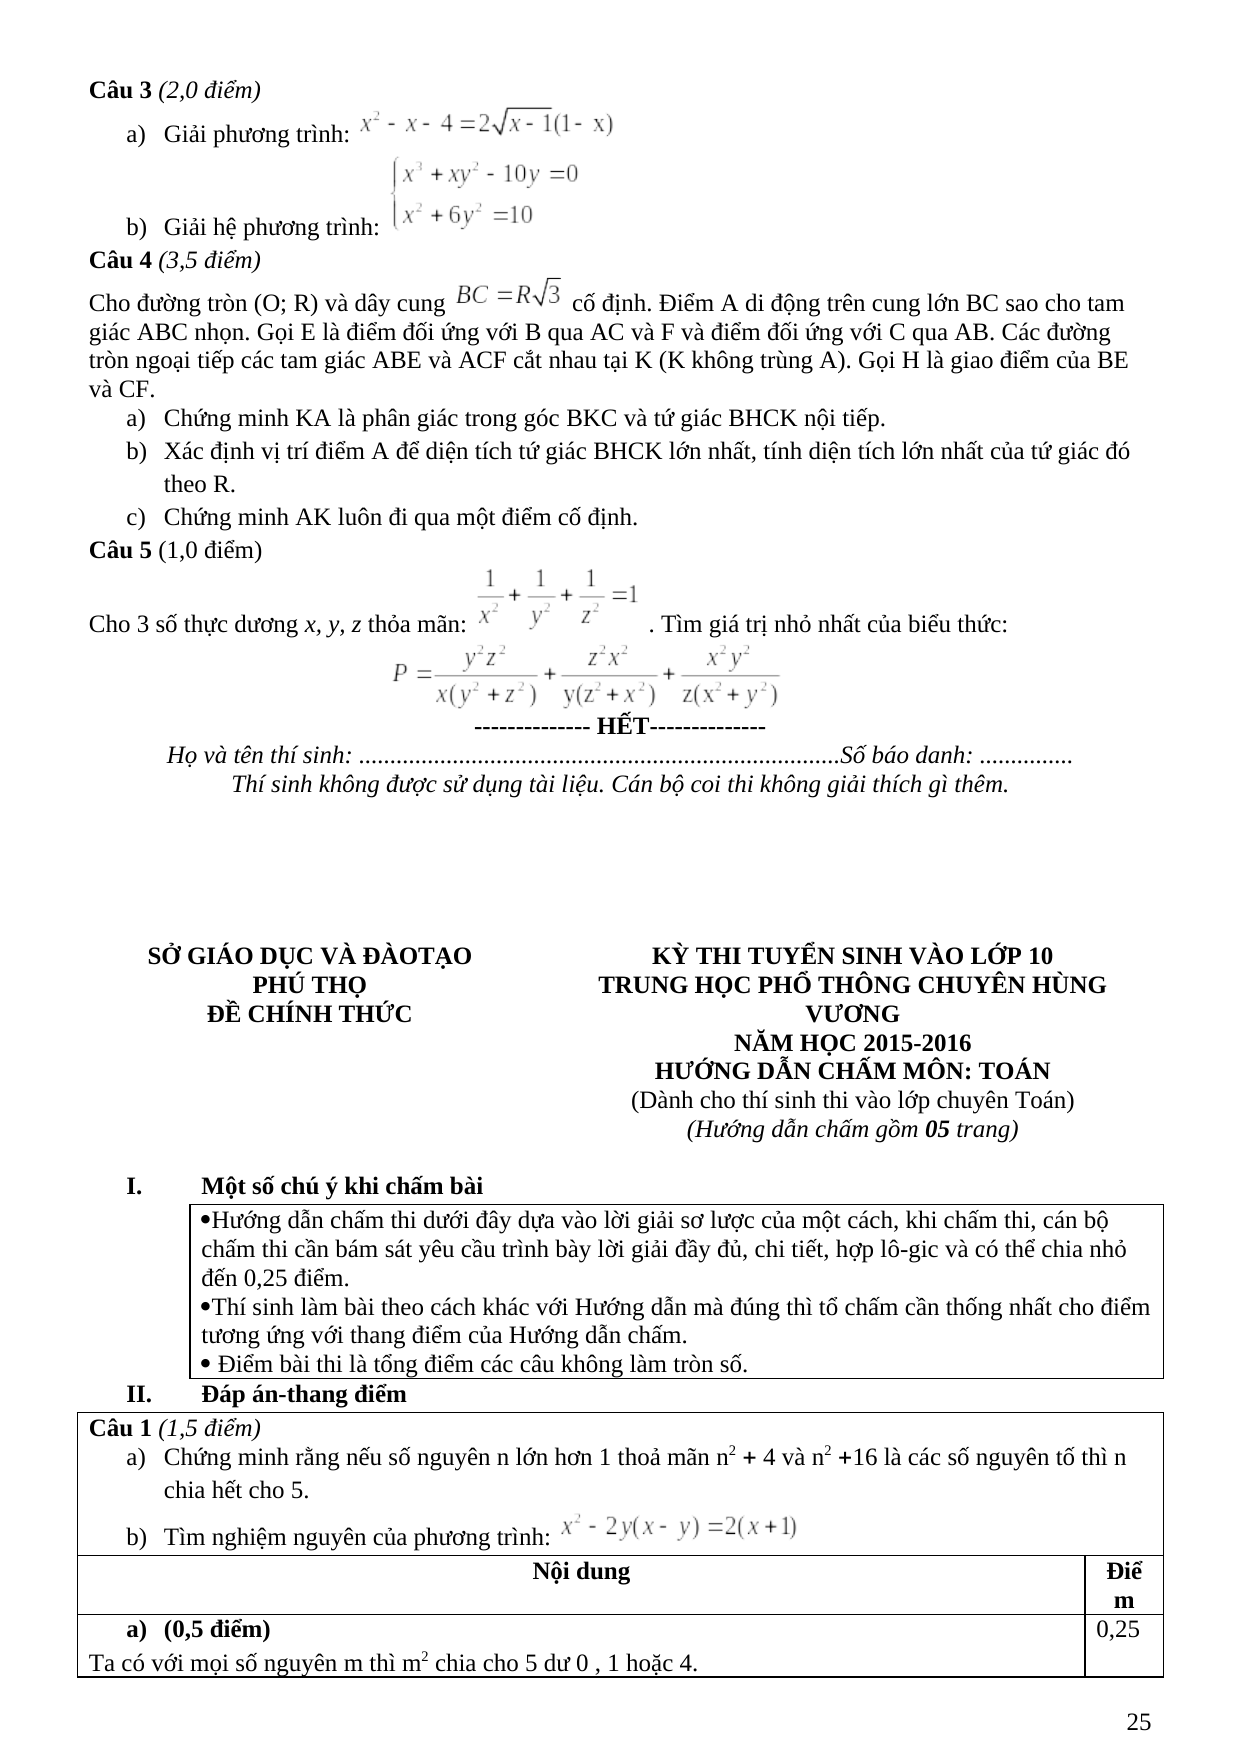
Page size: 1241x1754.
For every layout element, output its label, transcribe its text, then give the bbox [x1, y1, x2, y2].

list Xác định vị trí điểm A để diện tích tứ giác BHCK lớn nhất, tính diện tích lớn nhất của tứ giác đó theo R. [126, 436, 1152, 498]
table_header SỞ GIÁO DỤC VÀ ĐÀOTẠO PHÚ THỌ ĐỀ CHÍNH THỨC [78, 941, 542, 1143]
text Cho 3 số thực dương x, y, z thỏa mãn: . Tìm giá trị nhỏ nhất của biểu thức: [89, 564, 1152, 638]
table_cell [78, 1615, 1084, 1676]
table_header Hướng dẫn chấm thi dưới đây dựa vào lời giải sơ lược của một cách, khi chấm thi, cán bộ chấm thi cần bám sát yêu cầu trình bày lời giải đầy đủ, chi tiết, hợp lô-gic và có thể chia nhỏ đến 0,25 điểm. Thí sinh làm bài theo cách khác với Hướng dẫn mà đúng thì tổ chấm cần thống nhất cho điểm tương ứng với thang điểm của Hướng dẫn chấm. Điểm bài thi là tổng điểm các câu không làm tròn số. [191, 1205, 1163, 1378]
table_cell Nội dung [78, 1556, 1084, 1613]
list Chứng minh KA là phân giác trong góc BKC và tứ giác BHCK nội tiếp. [126, 403, 1152, 432]
table_header Câu 1 (1,5 điểm) Chứng minh rằng nếu số nguyên n lớn hơn 1 thoả mãn n2 4 và n2 16 là các số nguyên tố thì n chia hết cho 5. Tìm nghiệm nguyên của phương trình: [78, 1413, 1163, 1555]
text Câu 3 (2,0 điểm) [89, 75, 1152, 104]
text Cho đường tròn (O; R) và dây cung cố định. Điểm A di động trên cung lớn BC sao cho tam giác ABC nhọn. Gọi E là điểm đối ứng với B qua AC và F và điểm đối ứng với C qua AB. Các đường tròn ngoại tiếp các tam giác ABE và ACF cắt nhau tại K (K không trùng A). Gọi H là giao điểm của BE và CF. [89, 274, 1152, 403]
list Giải hệ phương trình: [126, 152, 1152, 241]
list Một số chú ý khi chấm bài [126, 1171, 1152, 1200]
list Giải phương trình: [126, 104, 1152, 148]
table_header KỲ THI TUYỂN SINH VÀO LỚP 10 TRUNG HỌC PHỔ THÔNG CHUYÊN HÙNG VƯƠNG NĂM HỌC 2015-2016 HƯỚNG DẪN CHẤM MÔN: TOÁN (Dành cho thí sinh thi vào lớp chuyên Toán) (Hướng dẫn chấm gồm 05 trang) [542, 941, 1163, 1143]
table_cell 0,25 [1086, 1615, 1163, 1676]
text -------------- HẾT-------------- [89, 711, 1152, 740]
text Câu 4 (3,5 điểm) [89, 245, 1152, 274]
text Thí sinh không được sử dụng tài liệu. Cán bộ coi thi không giải thích gì thêm. [89, 769, 1152, 798]
list Đáp án-thang điểm [126, 1379, 1152, 1408]
table_cell Điểm [1086, 1556, 1163, 1613]
text Câu 5 (1,0 điểm) [89, 535, 1152, 564]
list Chứng minh AK luôn đi qua một điểm cố định. [126, 502, 1152, 531]
text Họ và tên thí sinh: .............................................................................Số báo danh: ............... [89, 740, 1152, 769]
